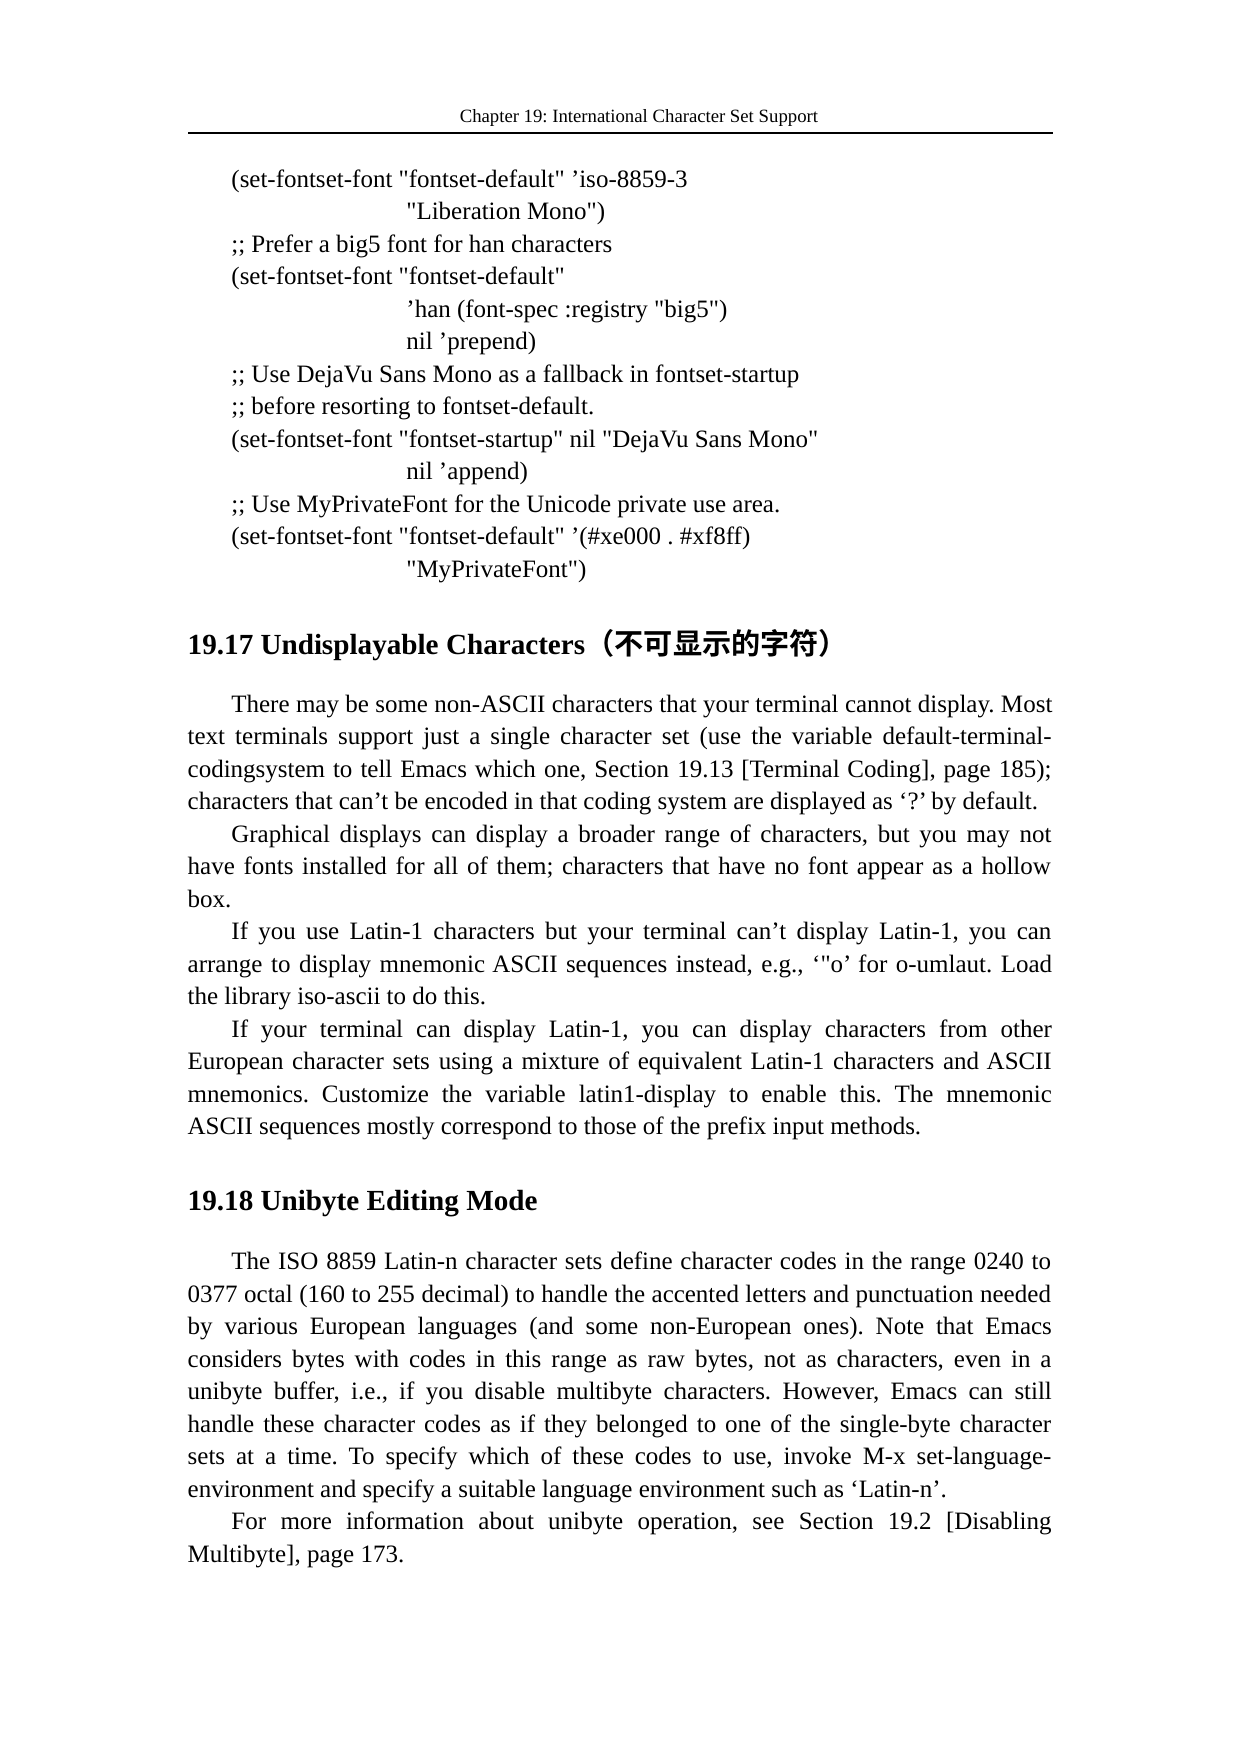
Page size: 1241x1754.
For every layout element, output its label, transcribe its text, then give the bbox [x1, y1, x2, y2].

text (set-fontset-font "fontset-default" ’iso-8859-3 [187, 162, 1053, 194]
text (set-fontset-font "fontset-startup" nil "DejaVu Sans Mono" [187, 422, 1053, 454]
text nil ’append) [362, 454, 1053, 487]
text (set-fontset-font "fontset-default" [187, 259, 1053, 292]
text Graphical displays can display a broader range of characters, but you may not have fonts installed for all of them; characters that have no font appear as a hollow box. [187, 817, 1053, 914]
text "MyPrivateFont") [406, 552, 1053, 584]
text "Liberation Mono") [362, 194, 1053, 227]
text ;; before resorting to fontset-default. [187, 389, 1053, 422]
text ;; Use DejaVu Sans Mono as a fallback in fontset-startup [187, 357, 1053, 389]
text (set-fontset-font "fontset-default" ’(#xe000 . #xf8ff) [187, 519, 1053, 552]
text The ISO 8859 Latin-n character sets define character codes in the range 0240 to 0377 octal (160 to 255 decimal) to handle the accented letters and punctuation needed by various European languages (and some non-European ones). Note that Emacs considers bytes with codes in this range as raw bytes, not as characters, even in a unibyte buffer, i.e., if you disable multibyte characters. However, Emacs can still handle these character codes as if they belonged to one of the single-byte character sets at a time. To specify which of these codes to use, invoke M-x set-language-environment and specify a suitable language environment such as ‘Latin-n’. [187, 1244, 1053, 1504]
subtitle Unibyte Editing Mode [187, 1167, 1053, 1232]
text For more information about unibyte operation, see Section 19.2 [Disabling Multibyte], page 173. [187, 1504, 1053, 1569]
text If you use Latin-1 characters but your terminal can’t display Latin-1, you can arrange to display mnemonic ASCII sequences instead, e.g., ‘"o’ for o-umlaut. Load the library iso-ascii to do this. [187, 914, 1053, 1012]
text ;; Prefer a big5 font for han characters [187, 227, 1053, 259]
text ;; Use MyPrivateFont for the Unicode private use area. [187, 487, 1053, 519]
subtitle Undisplayable Characters（不可显示的字符） [187, 609, 1053, 674]
text ’han (font-spec :registry "big5") [362, 292, 1053, 324]
text There may be some non-ASCII characters that your terminal cannot display. Most text terminals support just a single character set (use the variable default-terminal-codingsystem to tell Emacs which one, Section 19.13 [Terminal Coding], page 185); characters that can’t be encoded in that coding system are displayed as ‘?’ by default. [187, 687, 1053, 817]
text nil ’prepend) [362, 324, 1053, 357]
text If your terminal can display Latin-1, you can display characters from other European character sets using a mixture of equivalent Latin-1 characters and ASCII mnemonics. Customize the variable latin1-display to enable this. The mnemonic ASCII sequences mostly correspond to those of the prefix input methods. [187, 1012, 1053, 1142]
